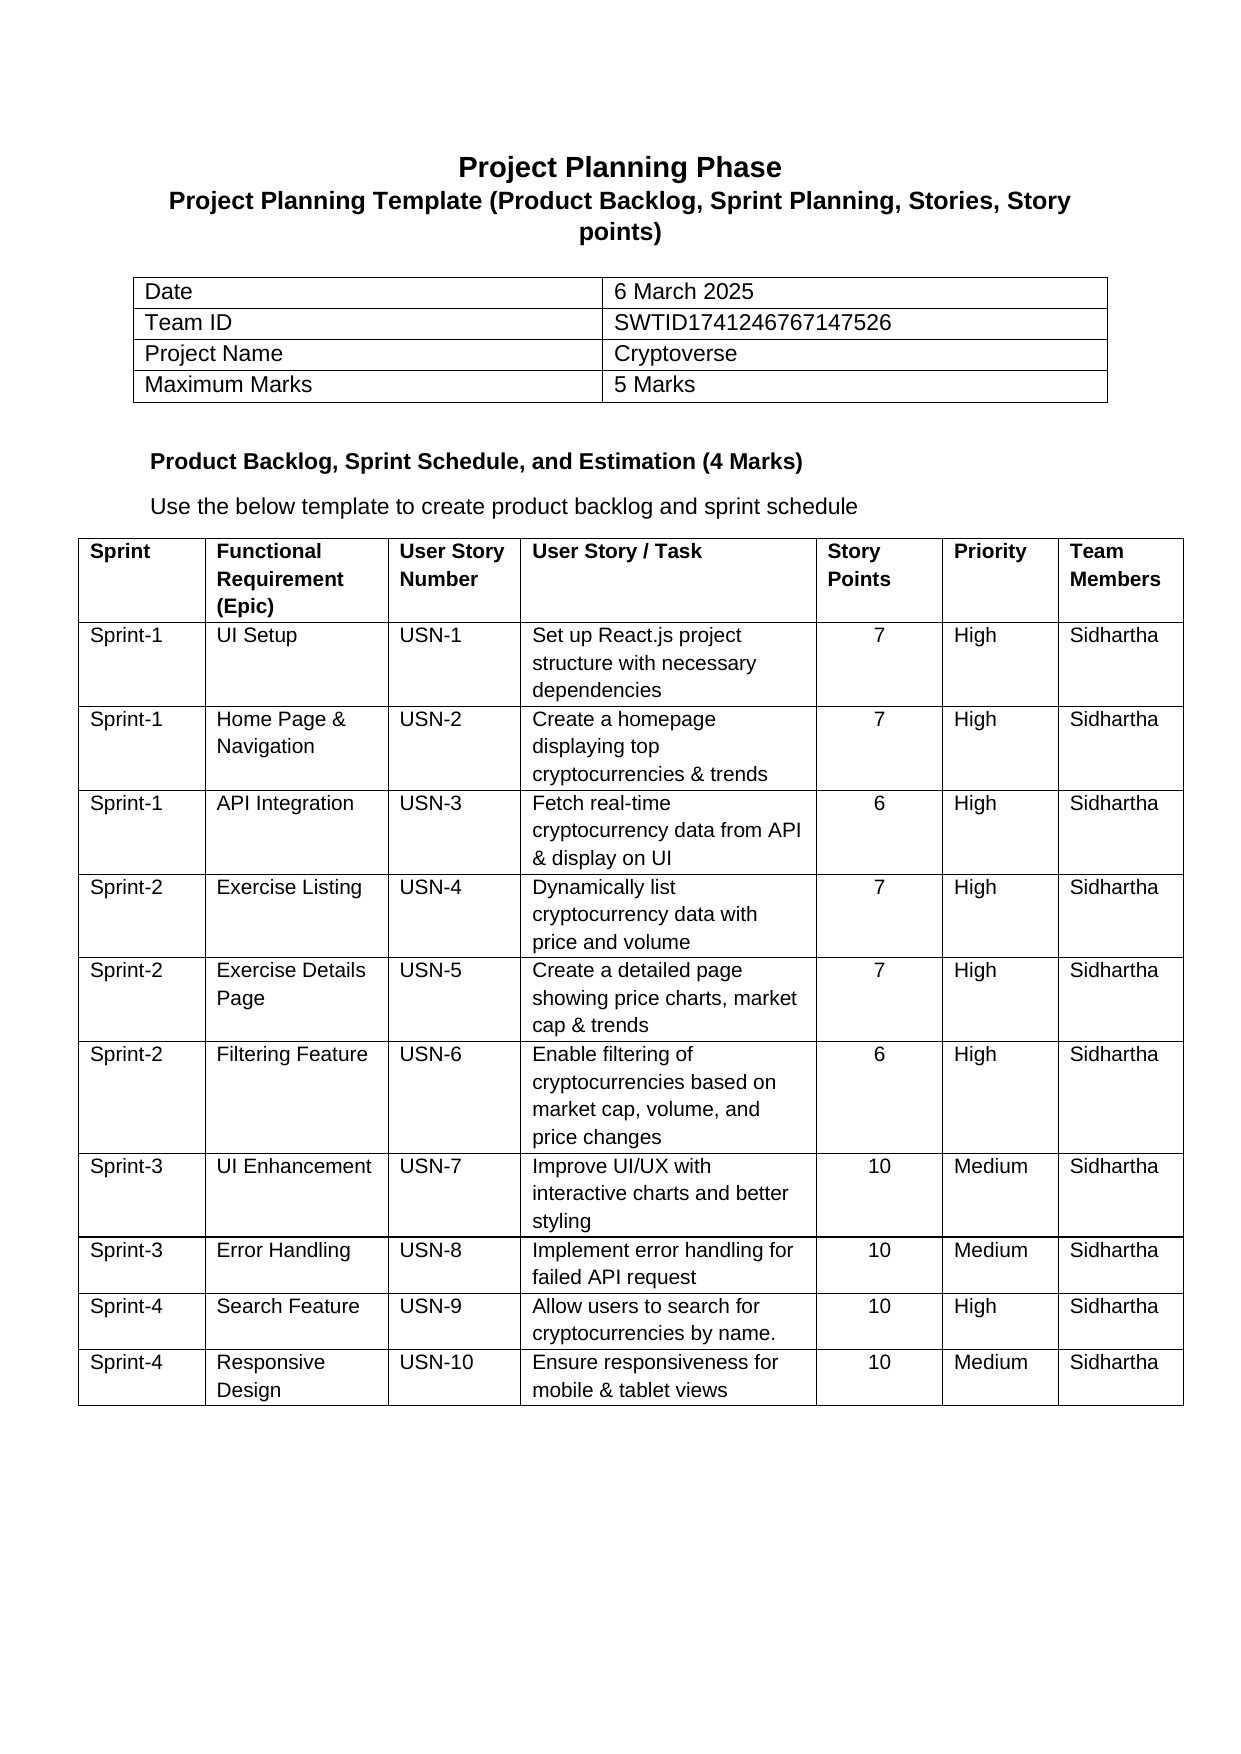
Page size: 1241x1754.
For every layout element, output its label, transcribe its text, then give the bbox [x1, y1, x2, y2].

table_cell Sidhartha [1059, 1042, 1183, 1152]
table_cell 7 [817, 707, 942, 789]
table_header User Story Number [389, 539, 520, 622]
table_cell Project Name [134, 340, 602, 370]
table_cell Sidhartha [1059, 875, 1183, 957]
table_cell API Integration [206, 791, 388, 873]
table_cell Medium [943, 1154, 1058, 1236]
table_cell High [943, 707, 1058, 789]
table_cell Improve UI/UX with interactive charts and better styling [521, 1154, 816, 1236]
table_cell 10 [817, 1294, 942, 1349]
table_cell Team ID [134, 309, 602, 339]
table_cell Sprint-3 [79, 1238, 205, 1293]
table_cell USN-10 [389, 1350, 520, 1405]
table_cell Sprint-1 [79, 791, 205, 873]
text Use the below template to create product backlog and sprint schedule [150, 493, 1090, 519]
table_cell USN-7 [389, 1154, 520, 1236]
table_cell Medium [943, 1238, 1058, 1293]
table_cell USN-9 [389, 1294, 520, 1349]
table_header User Story / Task [521, 539, 816, 622]
table_cell Sidhartha [1059, 623, 1183, 706]
table_cell Maximum Marks [134, 371, 602, 402]
table_cell 10 [817, 1154, 942, 1236]
table_header Priority [943, 539, 1058, 622]
table_cell Sidhartha [1059, 1294, 1183, 1349]
table_cell USN-4 [389, 875, 520, 957]
text Project Planning Template (Product Backlog, Sprint Planning, Stories, Story points) [150, 186, 1090, 246]
table_cell UI Setup [206, 623, 388, 706]
table_header Team Members [1059, 539, 1183, 622]
table_cell Create a detailed page showing price charts, market cap & trends [521, 958, 816, 1041]
table_header 6 March 2025 [603, 278, 1107, 308]
text Project Planning Phase [150, 150, 1090, 183]
table_cell USN-5 [389, 958, 520, 1041]
table_cell Home Page & Navigation [206, 707, 388, 789]
table_cell High [943, 875, 1058, 957]
text Product Backlog, Sprint Schedule, and Estimation (4 Marks) [150, 448, 1090, 474]
table_cell Sprint-4 [79, 1350, 205, 1405]
table_cell 7 [817, 623, 942, 706]
table_cell USN-8 [389, 1238, 520, 1293]
table_cell 7 [817, 875, 942, 957]
table_cell Sidhartha [1059, 1154, 1183, 1236]
table_cell Enable filtering of cryptocurrencies based on market cap, volume, and price changes [521, 1042, 816, 1152]
table_header Date [134, 278, 602, 308]
table_cell Sprint-2 [79, 958, 205, 1041]
table_cell Dynamically list cryptocurrency data with price and volume [521, 875, 816, 957]
table_cell 10 [817, 1238, 942, 1293]
table_cell USN-3 [389, 791, 520, 873]
table_cell 5 Marks [603, 371, 1107, 402]
table_cell Medium [943, 1350, 1058, 1405]
table_cell Sidhartha [1059, 1238, 1183, 1293]
table_cell Sidhartha [1059, 958, 1183, 1041]
table_cell Sprint-1 [79, 623, 205, 706]
table_cell USN-2 [389, 707, 520, 789]
table_cell UI Enhancement [206, 1154, 388, 1236]
table_cell Sprint-2 [79, 1042, 205, 1152]
table_header Sprint [79, 539, 205, 622]
table_header Functional Requirement (Epic) [206, 539, 388, 622]
table_cell High [943, 791, 1058, 873]
table_cell 6 [817, 1042, 942, 1152]
table_cell Sidhartha [1059, 707, 1183, 789]
table_header Story Points [817, 539, 942, 622]
table_cell Filtering Feature [206, 1042, 388, 1152]
table_cell USN-1 [389, 623, 520, 706]
table_cell Set up React.js project structure with necessary dependencies [521, 623, 816, 706]
table_cell SWTID1741246767147526 [603, 309, 1107, 339]
table_cell Allow users to search for cryptocurrencies by name. [521, 1294, 816, 1349]
table_cell Exercise Listing [206, 875, 388, 957]
table_cell Create a homepage displaying top cryptocurrencies & trends [521, 707, 816, 789]
table_cell 6 [817, 791, 942, 873]
table_cell 10 [817, 1350, 942, 1405]
table_cell Implement error handling for failed API request [521, 1238, 816, 1293]
table_cell Sprint-1 [79, 707, 205, 789]
table_cell Search Feature [206, 1294, 388, 1349]
table_cell Exercise Details Page [206, 958, 388, 1041]
table_cell Error Handling [206, 1238, 388, 1293]
table_cell High [943, 1294, 1058, 1349]
table_cell Fetch real-time cryptocurrency data from API & display on UI [521, 791, 816, 873]
table_cell Ensure responsiveness for mobile & tablet views [521, 1350, 816, 1405]
table_cell High [943, 623, 1058, 706]
table_cell Sprint-3 [79, 1154, 205, 1236]
table_cell Sprint-2 [79, 875, 205, 957]
table_cell Sidhartha [1059, 1350, 1183, 1405]
table_cell Sidhartha [1059, 791, 1183, 873]
table_cell High [943, 958, 1058, 1041]
table_cell Sprint-4 [79, 1294, 205, 1349]
table_cell Responsive Design [206, 1350, 388, 1405]
table_cell 7 [817, 958, 942, 1041]
table_cell High [943, 1042, 1058, 1152]
table_cell USN-6 [389, 1042, 520, 1152]
table_cell Cryptoverse [603, 340, 1107, 370]
